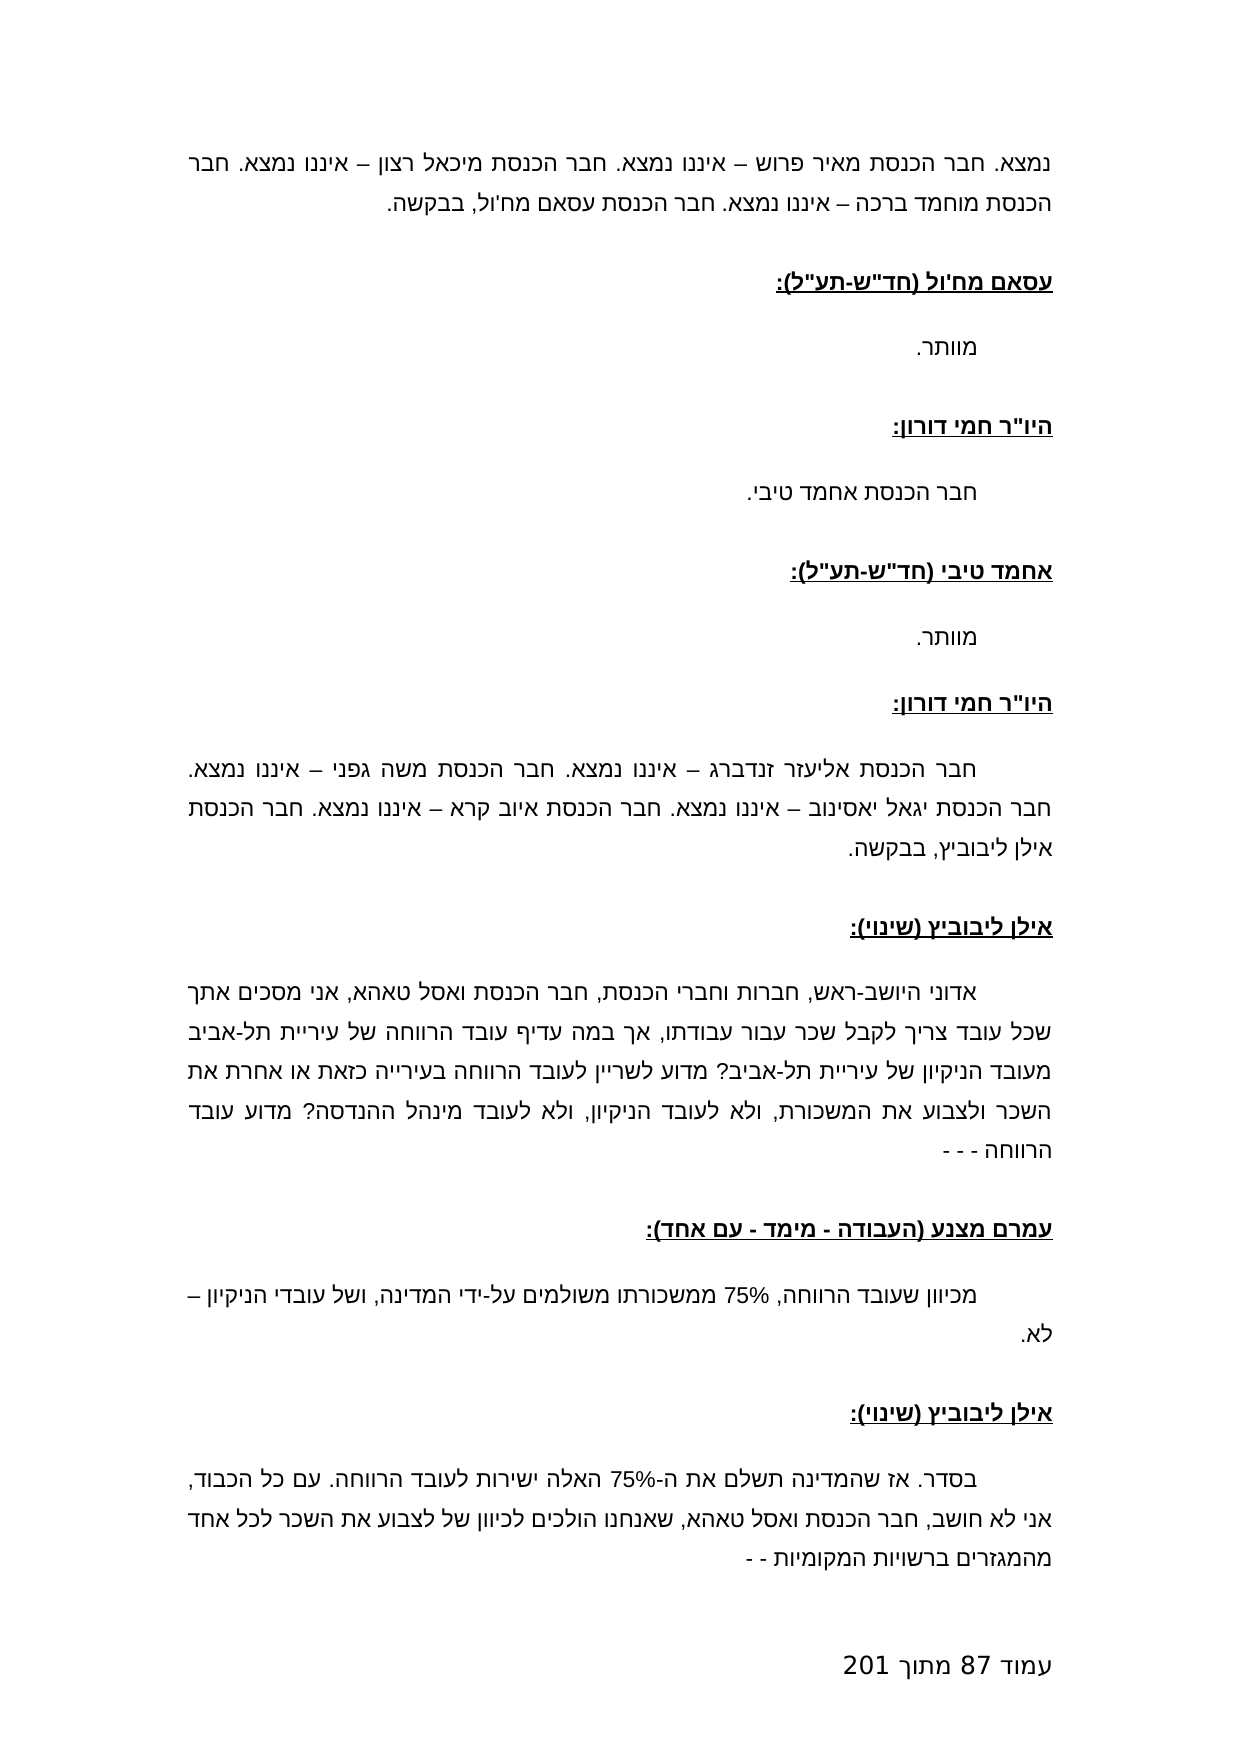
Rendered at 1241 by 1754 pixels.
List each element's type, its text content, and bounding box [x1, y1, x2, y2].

text אילן ליבוביץ (שינוי): [187, 1400, 1053, 1427]
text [187, 150, 1053, 216]
text מוותר. [187, 334, 1053, 361]
text היו"ר חמי דורון: [187, 413, 1053, 439]
text חבר הכנסת אחמד טיבי. [187, 479, 1053, 505]
text אדוני היושב-ראש, חברות וחברי הכנסת, חבר הכנסת ואסל טאהא, אני מסכים אתך שכל עובד צריך לקבל שכר עבור עבודתו, אך במה עדיף עובד הרווחה של עיריית תל-אביב מעובד הניקיון של עיריית תל-אביב? מדוע לשריין לעובד הרווחה בעירייה כזאת או אחרת את השכר ולצבוע את המשכורת, ולא לעובד הניקיון, ולא לעובד מינהל ההנדסה? מדוע עובד הרווחה - - - [187, 979, 1053, 1163]
text עסאם מח'ול (חד"ש-תע"ל): [187, 268, 1053, 295]
text מוותר. [187, 624, 1053, 650]
text עמרם מצנע (העבודה - מימד - עם אחד): [187, 1216, 1053, 1242]
text חבר הכנסת אליעזר זנדברג – איננו נמצא. חבר הכנסת משה גפני – איננו נמצא. חבר הכנסת יגאל יאסינוב – איננו נמצא. חבר הכנסת איוב קרא – איננו נמצא. חבר הכנסת אילן ליבוביץ, בבקשה. [187, 756, 1053, 861]
text בסדר. אז שהמדינה תשלם את ה-75% האלה ישירות לעובד הרווחה. עם כל הכבוד, אני לא חושב, חבר הכנסת ואסל טאהא, שאנחנו הולכים לכיוון של לצבוע את השכר לכל אחד מהמגזרים ברשויות המקומיות - - [187, 1466, 1053, 1572]
text אילן ליבוביץ (שינוי): [187, 913, 1053, 940]
text מכיוון שעובד הרווחה, 75% ממשכורתו משולמים על-ידי המדינה, ושל עובדי הניקיון – לא. [187, 1282, 1053, 1348]
text היו"ר חמי דורון: [187, 690, 1053, 716]
text אחמד טיבי (חד"ש-תע"ל): [187, 558, 1053, 584]
